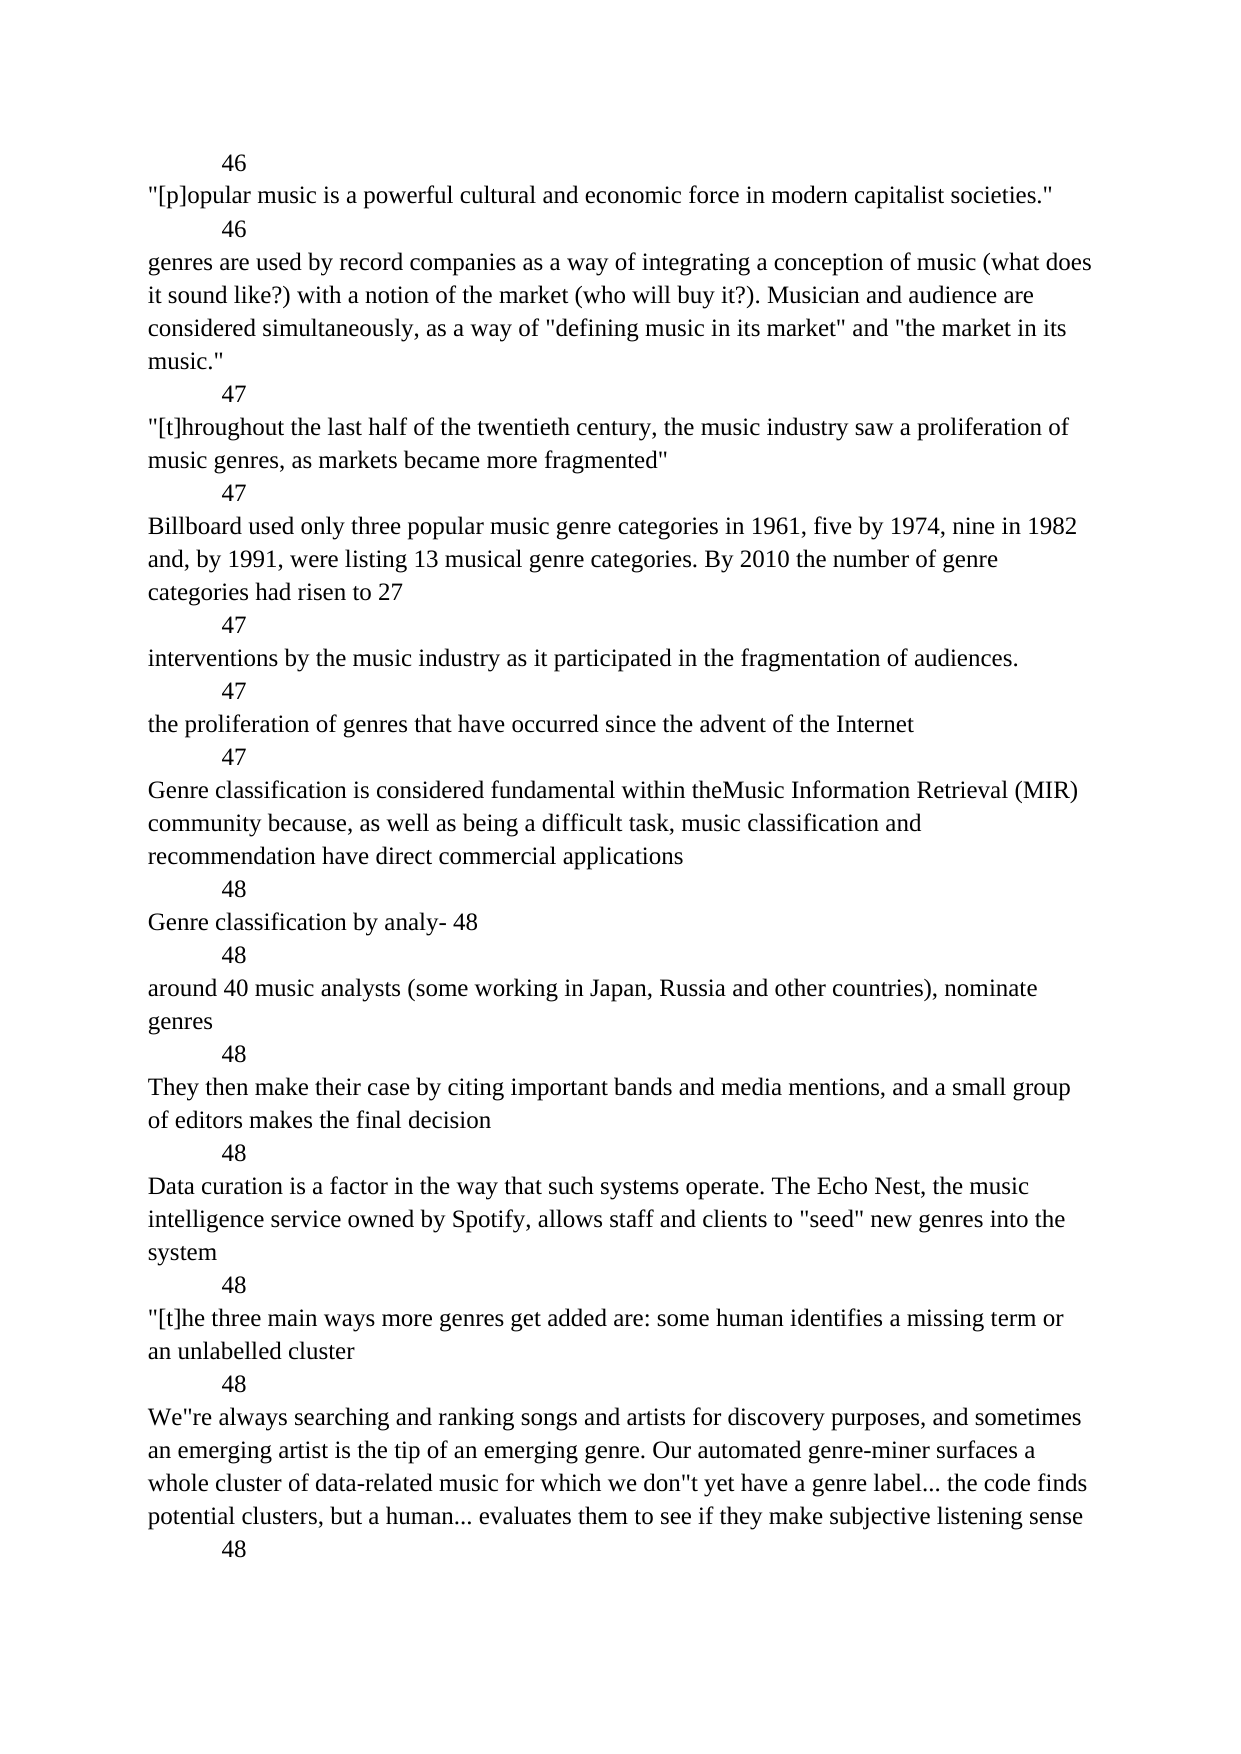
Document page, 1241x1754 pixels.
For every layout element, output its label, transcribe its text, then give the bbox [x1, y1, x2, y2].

text Data curation is a factor in the way that such systems operate. The Echo Nest, the music intelligence service owned by Spotify, allows staff and clients to "seed" new genres into the system [148, 1171, 1093, 1266]
text Genre classification is considered fundamental within theMusic Information Retrieval (MIR) community because, as well as being a difficult task, music classification and recommendation have direct commercial applications [148, 775, 1093, 870]
text "[p]opular music is a powerful cultural and economic force in modern capitalist societies." [148, 181, 1093, 209]
text genres are used by record companies as a way of integrating a conception of music (what does it sound like?) with a notion of the market (who will buy it?). Musician and audience are considered simultaneously, as a way of "defining music in its market" and "the market in its music." [148, 247, 1093, 374]
text 47 [148, 742, 1093, 771]
text 48 [148, 1369, 1093, 1398]
text around 40 music analysts (some working in Japan, Russia and other countries), nominate genres [148, 973, 1093, 1035]
text We"re always searching and ranking songs and artists for discovery purposes, and sometimes an emerging artist is the tip of an emerging genre. Our automated genre-miner surfaces a whole cluster of data-related music for which we don"t yet have a genre label... the code finds potential clusters, but a human... evaluates them to see if they make subjective listening sense [148, 1402, 1093, 1530]
text 48 [148, 1138, 1093, 1167]
text 46 [148, 148, 1093, 176]
text 47 [148, 379, 1093, 407]
text "[t]hroughout the last half of the twentieth century, the music industry saw a proliferation of music genres, as markets became more fragmented" [148, 412, 1093, 473]
text 47 [148, 478, 1093, 507]
text 47 [148, 676, 1093, 705]
text "[t]he three main ways more genres get added are: some human identifies a missing term or an unlabelled cluster [148, 1303, 1093, 1365]
text interventions by the music industry as it participated in the fragmentation of audiences. [148, 643, 1093, 672]
text 48 [148, 940, 1093, 969]
text 46 [148, 214, 1093, 242]
text the proliferation of genres that have occurred since the advent of the Internet [148, 709, 1093, 738]
text Genre classification by analy- 48 [148, 907, 1093, 936]
text They then make their case by citing important bands and media mentions, and a small group of editors makes the final decision [148, 1072, 1093, 1134]
text 48 [148, 874, 1093, 903]
text Billboard used only three popular music genre categories in 1961, five by 1974, nine in 1982 and, by 1991, were listing 13 musical genre categories. By 2010 the number of genre categories had risen to 27 [148, 511, 1093, 606]
text 48 [148, 1534, 1093, 1563]
text 48 [148, 1039, 1093, 1068]
text 47 [148, 610, 1093, 639]
text 48 [148, 1270, 1093, 1299]
